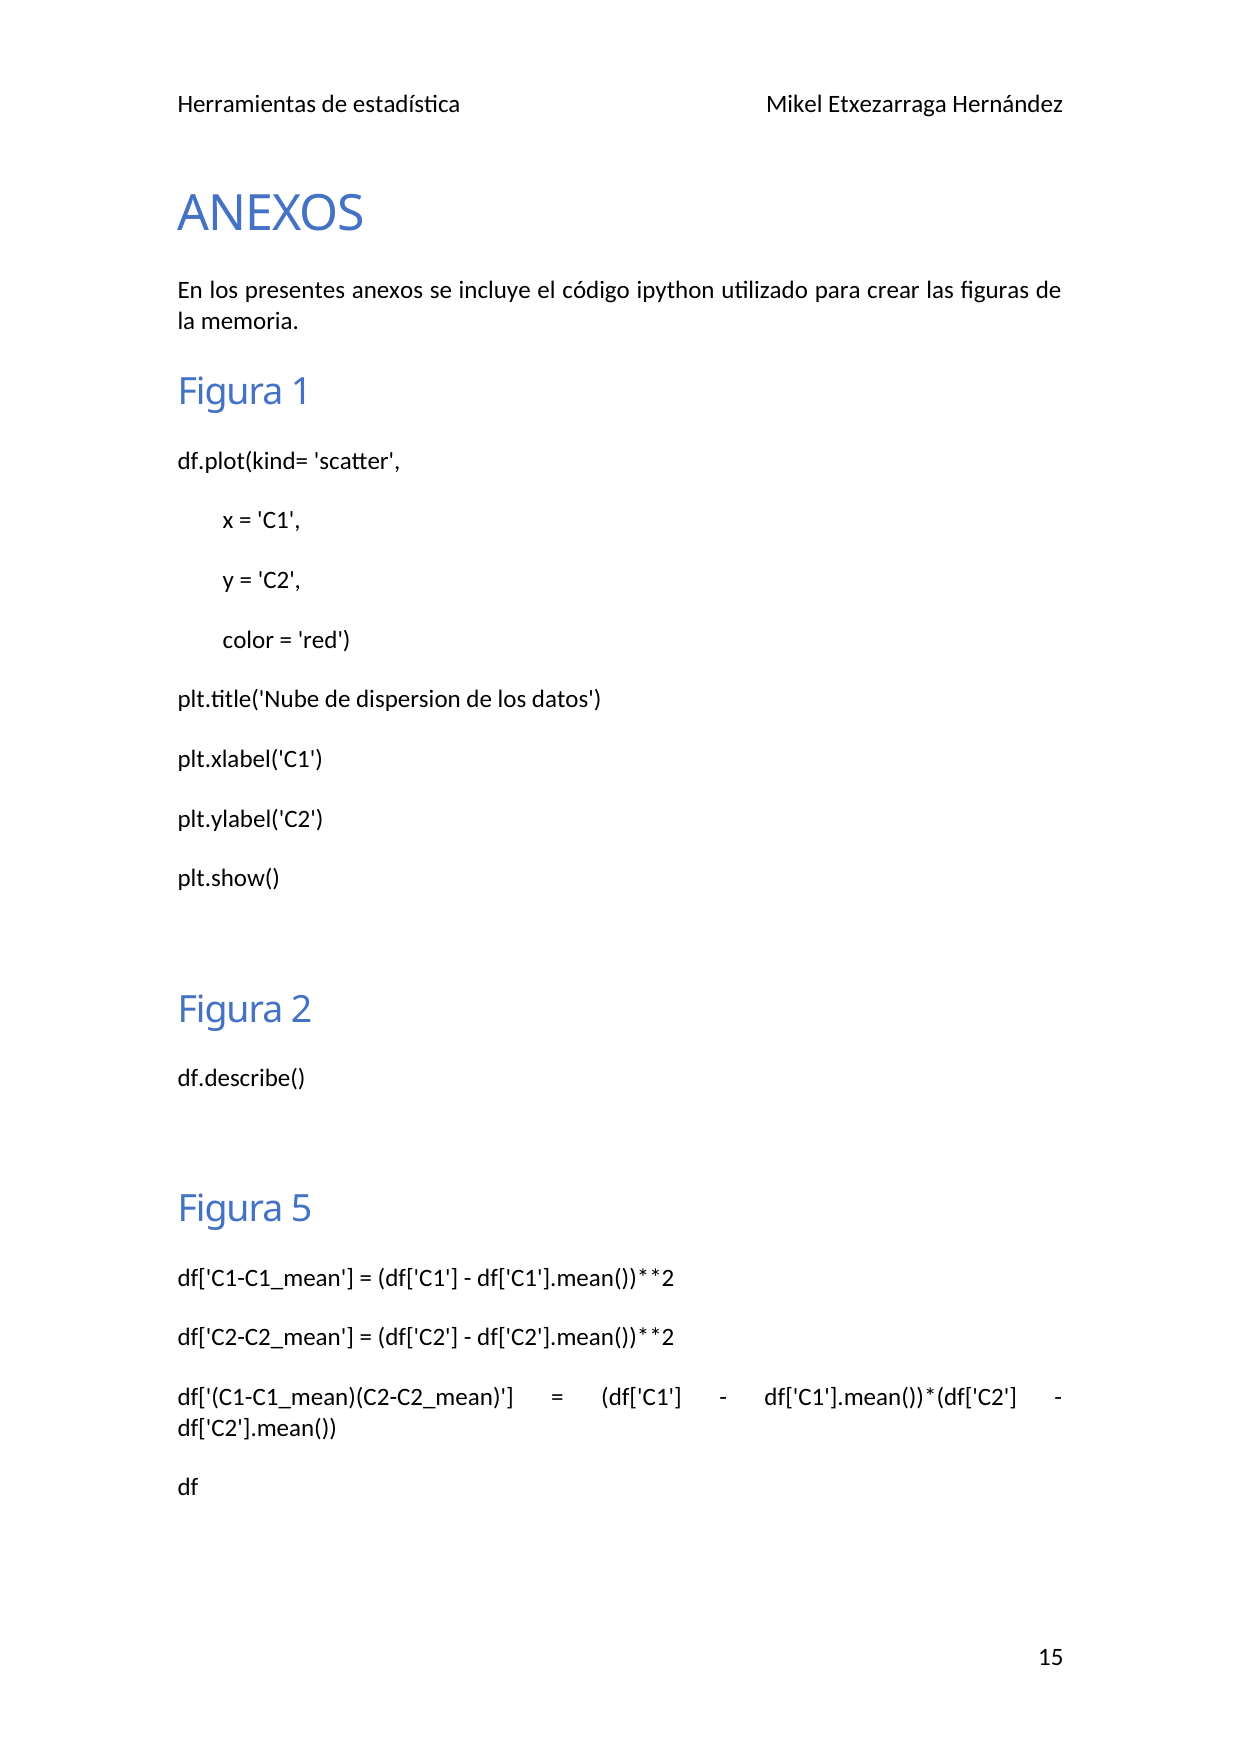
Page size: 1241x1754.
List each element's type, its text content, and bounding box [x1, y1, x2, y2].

text color = 'red') [177, 624, 1063, 654]
text plt.ylabel('C2') [177, 803, 1063, 833]
text plt.title('Nube de dispersion de los datos') [177, 683, 1063, 714]
text plt.show() [177, 863, 1063, 893]
text df['C1-C1_mean'] = (df['C1'] - df['C1'].mean())**2 [177, 1262, 1063, 1292]
subtitle ANEXOS [177, 177, 1063, 245]
subtitle Figura 2 [177, 982, 1063, 1033]
text df.describe() [177, 1062, 1063, 1093]
text plt.xlabel('C1') [177, 743, 1063, 774]
text En los presentes anexos se incluye el código ipython utilizado para crear las figuras de la memoria. [177, 274, 1063, 335]
text df.plot(kind= 'scatter', [177, 445, 1063, 475]
text df['C2-C2_mean'] = (df['C2'] - df['C2'].mean())**2 [177, 1321, 1063, 1352]
text y = 'C2', [177, 564, 1063, 595]
text x = 'C1', [177, 504, 1063, 535]
text df [177, 1471, 1063, 1502]
text df['(C1-C1_mean)(C2-C2_mean)'] = (df['C1'] - df['C1'].mean())*(df['C2'] - df['C2'].mean()) [177, 1381, 1063, 1442]
subtitle Figura 1 [177, 364, 1063, 416]
subtitle Figura 5 [177, 1182, 1063, 1233]
